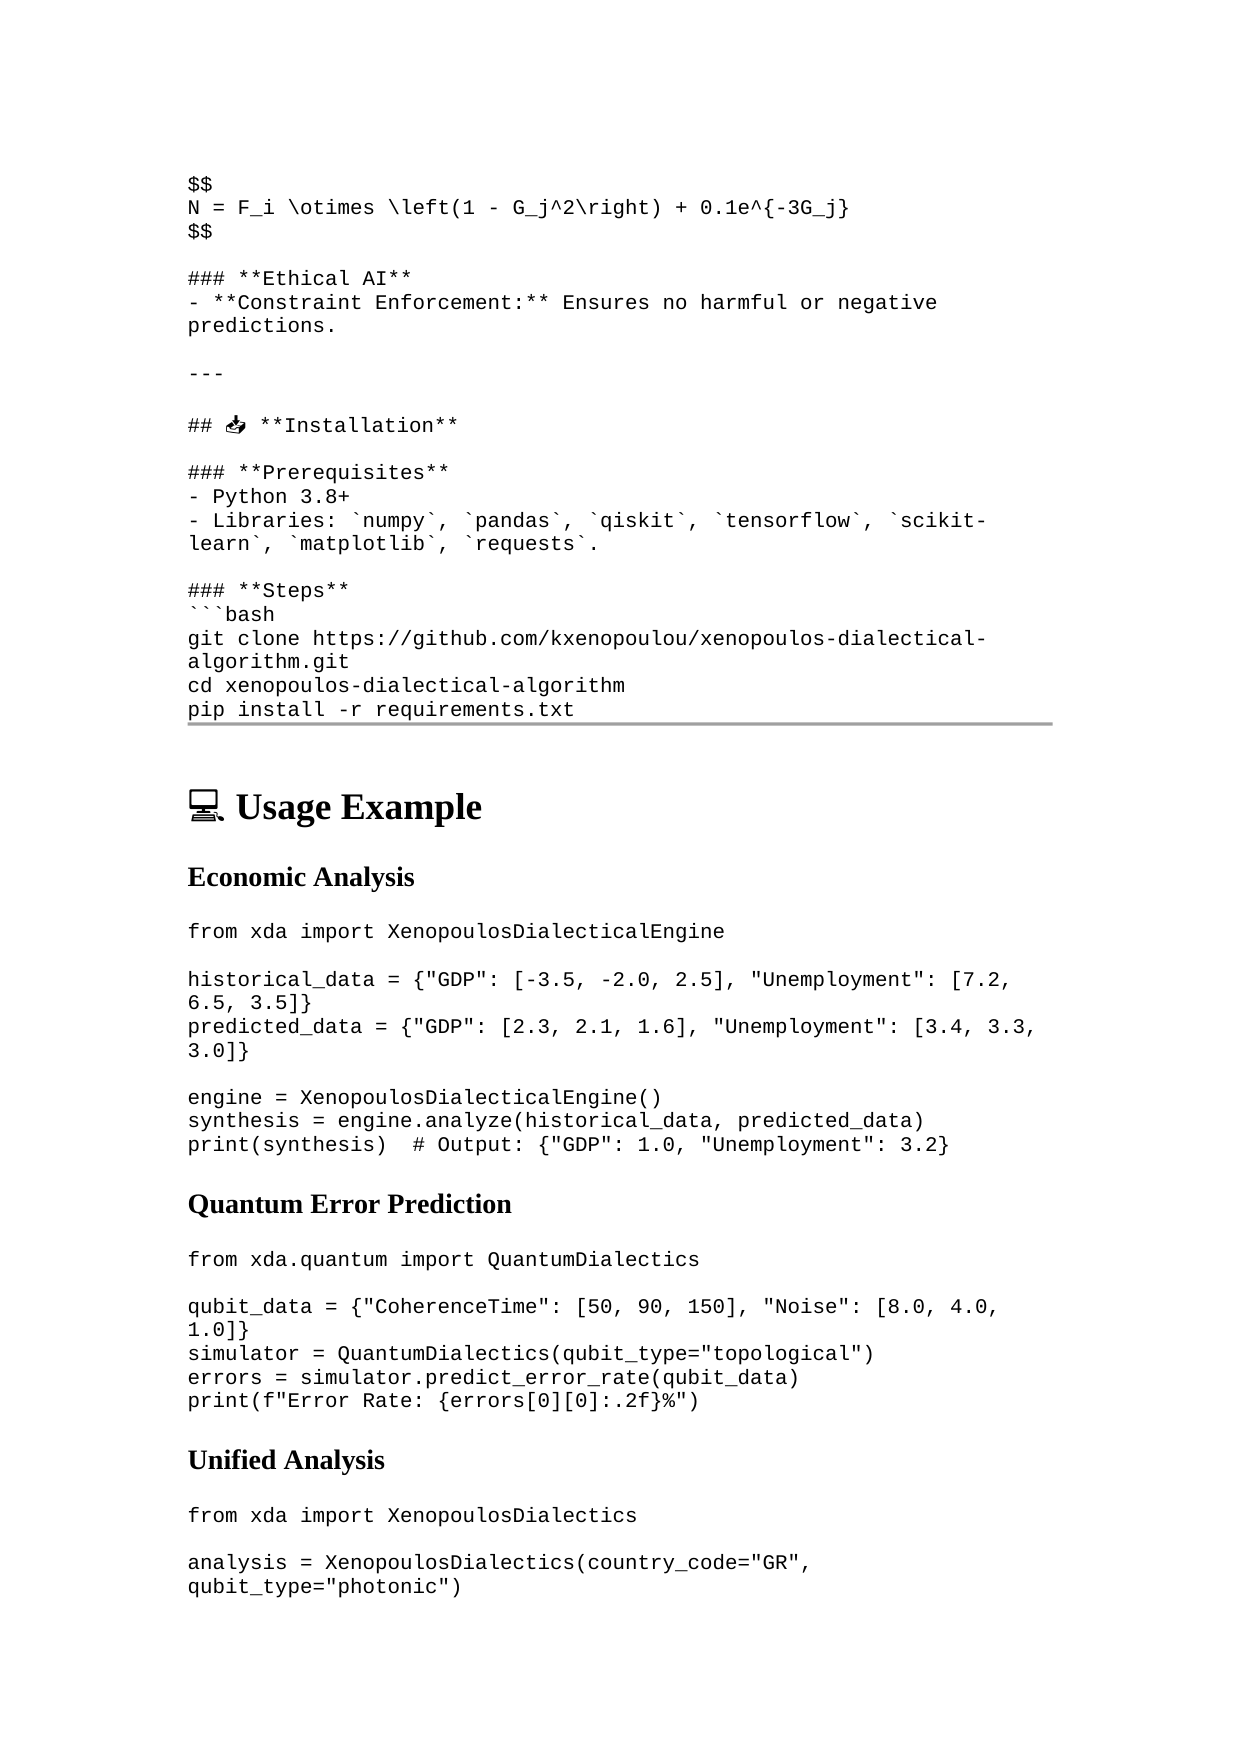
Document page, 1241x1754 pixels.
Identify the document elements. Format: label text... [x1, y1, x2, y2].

text Economic Analysis [187, 860, 1053, 892]
text ### **Ethical AI** [187, 268, 1053, 292]
text print(synthesis) # Output: {"GDP": 1.0, "Unemployment": 3.2} [187, 1134, 1053, 1158]
text $$ [187, 174, 1053, 197]
text qubit_data = {"CoherenceTime": [50, 90, 150], "Noise": [8.0, 4.0, 1.0]} [187, 1296, 1053, 1343]
text simulator = QuantumDialectics(qubit_type="topological") [187, 1343, 1053, 1367]
text errors = simulator.predict_error_rate(qubit_data) [187, 1367, 1053, 1390]
text print(f"Error Rate: {errors[0][0]:.2f}%") [187, 1390, 1053, 1414]
text - Python 3.8+ [187, 486, 1053, 509]
text historical_data = {"GDP": [-3.5, -2.0, 2.5], "Unemployment": [7.2, 6.5, 3.5]} [187, 969, 1053, 1016]
text 💻 Usage Example [187, 779, 1053, 831]
text Unified Analysis [187, 1443, 1053, 1476]
text git clone https://github.com/kxenopoulou/xenopoulos-dialectical-algorithm.git [187, 628, 1053, 675]
text analysis = XenopoulosDialectics(country_code="GR", qubit_type="photonic") [187, 1552, 1053, 1599]
text cd xenopoulos-dialectical-algorithm [187, 675, 1053, 699]
text - Libraries: `numpy`, `pandas`, `qiskit`, `tensorflow`, `scikit-learn`, `matplotlib`, `requests`. [187, 509, 1053, 557]
text from xda.quantum import QuantumDialectics [187, 1248, 1053, 1272]
text from xda import XenopoulosDialectics [187, 1505, 1053, 1528]
text ### **Prerequisites** [187, 462, 1053, 486]
text - **Constraint Enforcement:** Ensures no harmful or negative predictions. [187, 292, 1053, 339]
text Quantum Error Prediction [187, 1187, 1053, 1219]
text synthesis = engine.analyze(historical_data, predicted_data) [187, 1111, 1053, 1134]
text --- [187, 363, 1053, 386]
text ## 📥 **Installation** [187, 410, 1053, 439]
text engine = XenopoulosDialecticalEngine() [187, 1087, 1053, 1111]
text $$ [187, 221, 1053, 244]
text N = F_i \otimes \left(1 - G_j^2\right) + 0.1e^{-3G_j} [187, 197, 1053, 221]
text ### **Steps** [187, 581, 1053, 604]
text ```bash [187, 604, 1053, 628]
text from xda import XenopoulosDialecticalEngine [187, 921, 1053, 945]
text pip install -r requirements.txt [187, 699, 1053, 722]
text predicted_data = {"GDP": [2.3, 2.1, 1.6], "Unemployment": [3.4, 3.3, 3.0]} [187, 1016, 1053, 1063]
